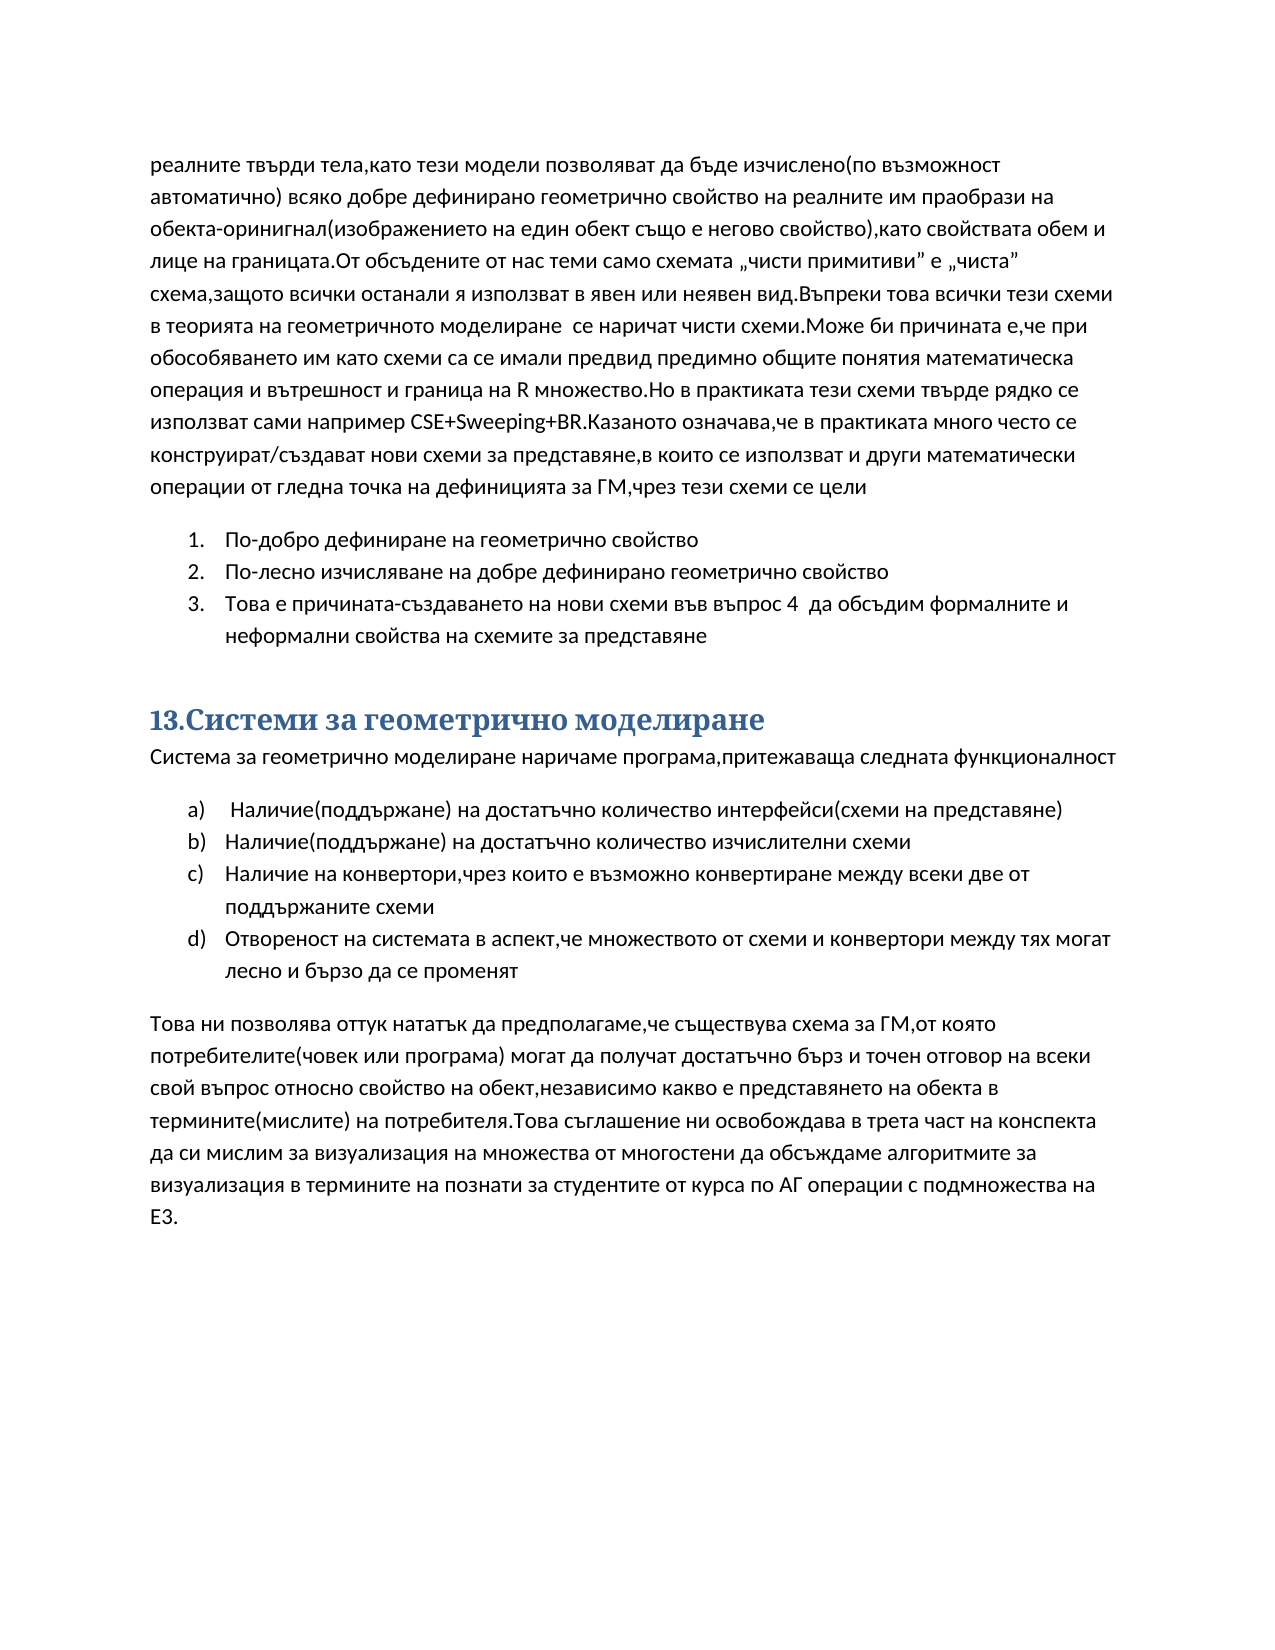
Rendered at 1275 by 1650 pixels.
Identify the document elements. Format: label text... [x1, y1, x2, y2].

list Това е причината-създаването на нови схеми във въпрос 4 да обсъдим формалните и неформални свойства на схемите за представяне [187, 589, 1125, 649]
list По-лесно изчисляване на добре дефинирано геометрично свойство [187, 557, 1125, 585]
list Наличие(поддържане) на достатъчно количество интерфейси(схеми на представяне) [187, 795, 1125, 823]
list По-добро дефиниране на геометрично свойство [187, 525, 1125, 553]
subtitle 13.Системи за геометрично моделиране [150, 704, 1125, 737]
list Отвореност на системата в аспект,че множеството от схеми и конвертори между тях могат лесно и бързо да се променят [187, 924, 1125, 984]
list Наличие(поддържане) на достатъчно количество изчислителни схеми [187, 827, 1125, 855]
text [150, 150, 1125, 500]
list Наличие на конвертори,чрез които е възможно конвертиране между всеки две от поддържаните схеми [187, 859, 1125, 920]
text Това ни позволява оттук нататък да предполагаме,че съществува схема за ГМ,от която потребителите(човек или програма) могат да получат достатъчно бърз и точен отговор на всеки свой въпрос относно свойство на обект,независимо какво е представянето на обекта в термините(мислите) на потребителя.Това съглашение ни освобождава в трета част на конспекта да си мислим за визуализация на множества от многостени да обсъждаме алгоритмите за визуализация в термините на познати за студентите от курса по АГ операции с подмножества на Е3. [150, 1009, 1125, 1230]
text Система за геометрично моделиране наричаме програма,притежаваща следната функционалност [150, 742, 1125, 770]
